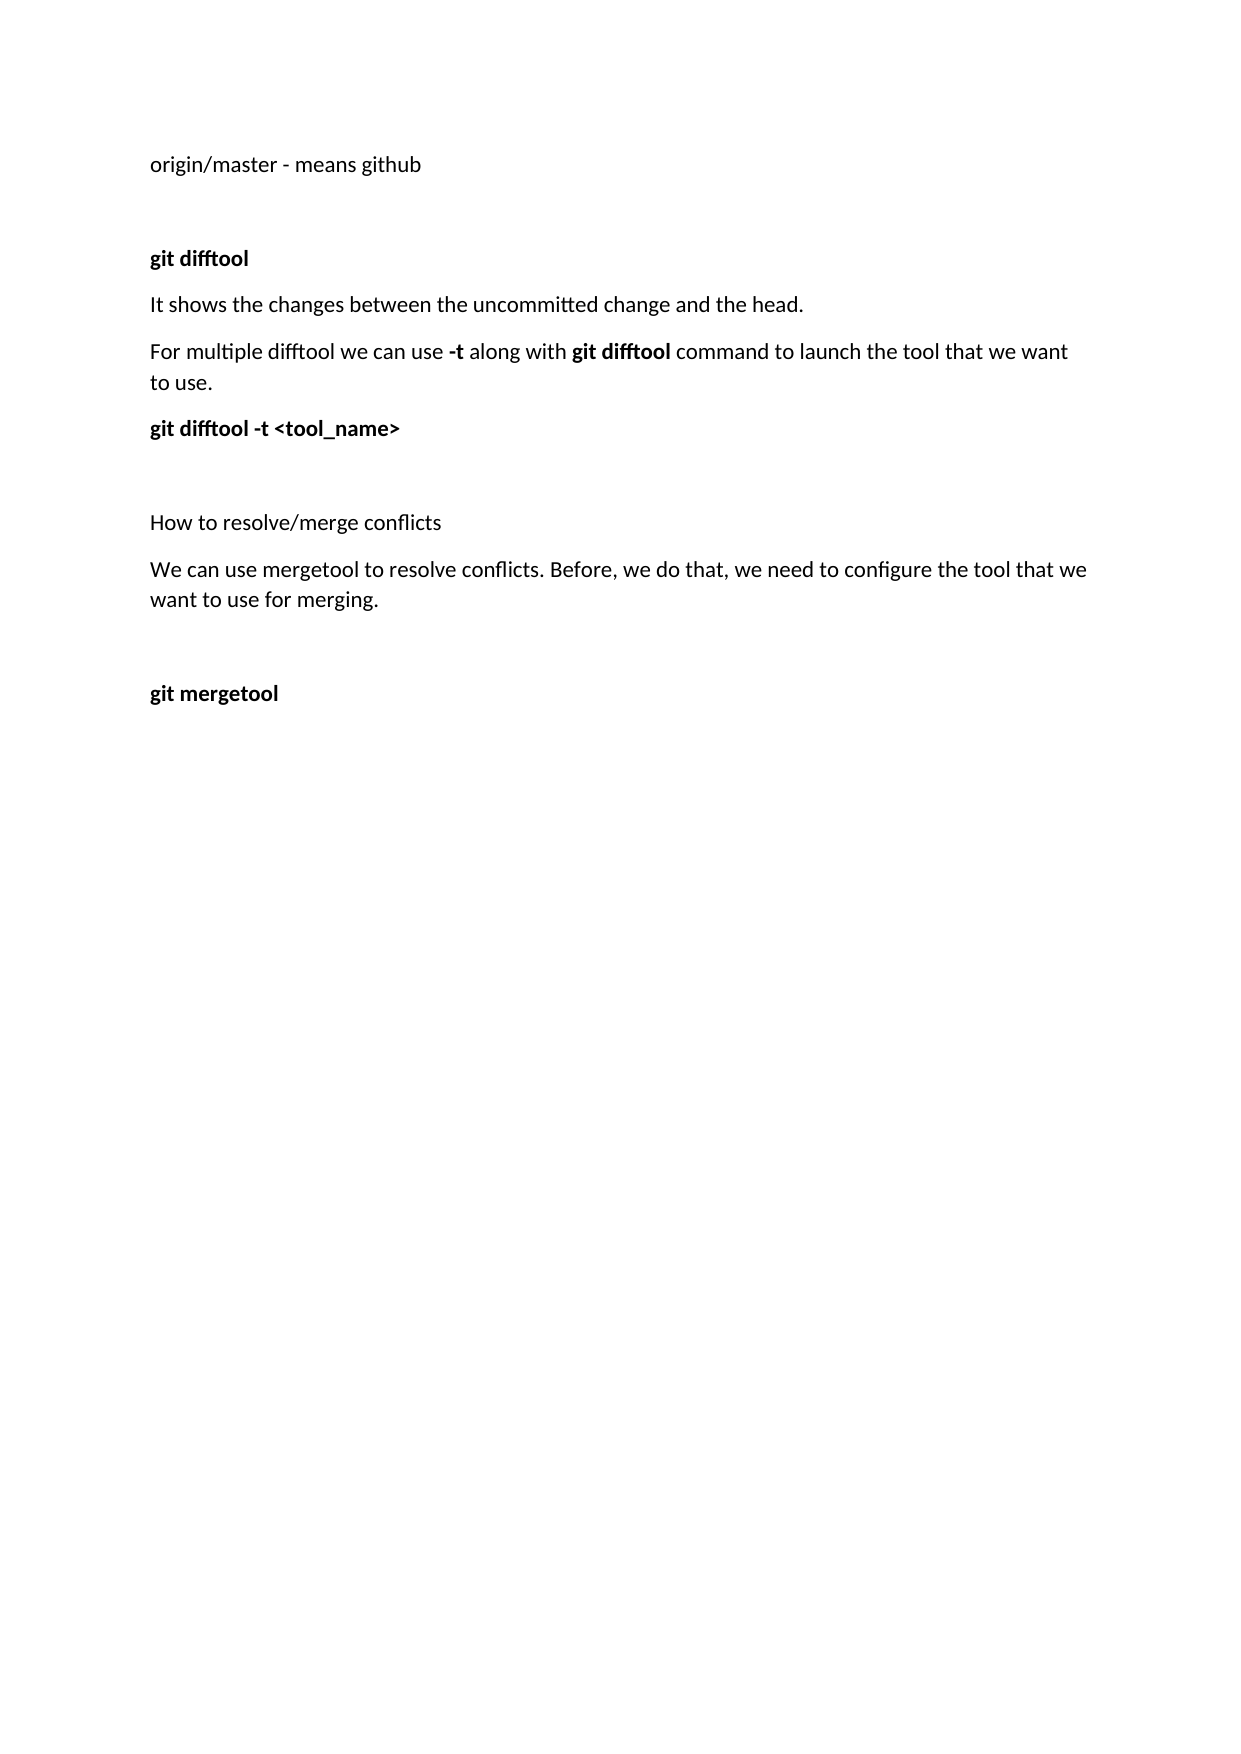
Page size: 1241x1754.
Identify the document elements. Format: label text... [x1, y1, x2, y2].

text We can use mergetool to resolve conflicts. Before, we do that, we need to configure the tool that we want to use for merging. [150, 555, 1090, 613]
text git mergetool [150, 679, 1090, 707]
text For multiple difftool we can use -t along with git difftool command to launch the tool that we want to use. [150, 337, 1090, 396]
text It shows the changes between the uncommitted change and the head. [150, 291, 1090, 319]
text git difftool [150, 244, 1090, 272]
text git difftool -t <tool_name> [150, 414, 1090, 443]
text origin/master - means github [150, 150, 1090, 178]
text How to resolve/merge conflicts [150, 508, 1090, 536]
